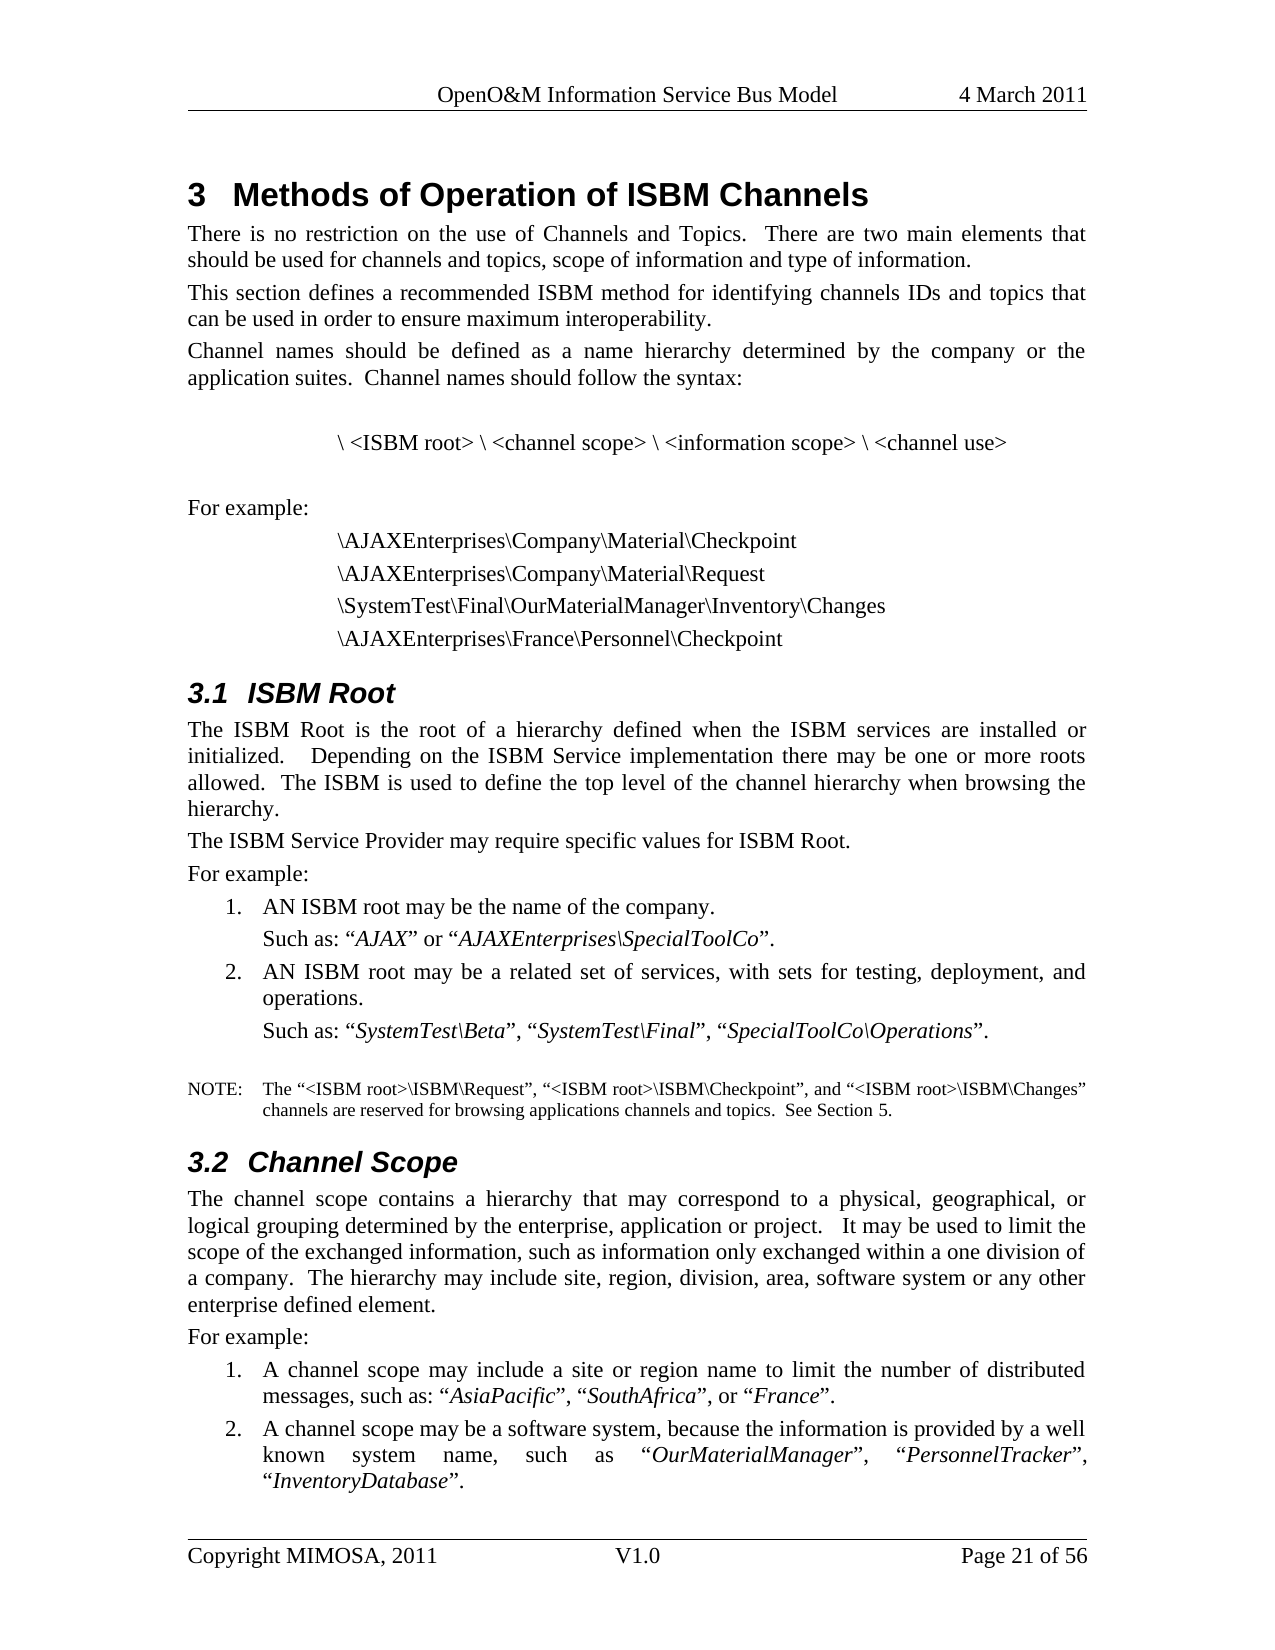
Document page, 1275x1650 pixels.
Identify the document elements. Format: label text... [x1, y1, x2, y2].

text \AJAXEnterprises\Company\Material\Request [337, 559, 1087, 586]
text This section defines a recommended ISBM method for identifying channels IDs and topics that can be used in order to ensure maximum interoperability. [187, 279, 1087, 331]
text The ISBM Service Provider may require specific values for ISBM Root. [187, 828, 1087, 854]
text The ISBM Root is the root of a hierarchy defined when the ISBM services are installed or initialized. Depending on the ISBM Service implementation there may be one or more roots allowed. The ISBM is used to define the top level of the channel hierarchy when browsing the hierarchy. [187, 716, 1087, 821]
text \ <ISBM root> \ <channel scope> \ <information scope> \ <channel use> [337, 429, 1087, 456]
text NOTE: The “<ISBM root>\ISBM\Request”, “<ISBM root>\ISBM\Checkpoint”, and “<ISBM root>\ISBM\Changes” channels are reserved for browsing applications channels and topics. See Section 5. [187, 1077, 1087, 1121]
text For example: [187, 1323, 1087, 1350]
list A channel scope may include a site or region name to limit the number of distributed messages, such as: “AsiaPacific”, “SouthAfrica”, or “France”. [225, 1356, 1087, 1409]
list A channel scope may be a software system, because the information is provided by a well known system name, such as “OurMaterialManager”, “PersonnelTracker”, “InventoryDatabase”. [225, 1415, 1087, 1494]
list AN ISBM root may be a related set of services, with sets for testing, deployment, and operations. [225, 958, 1087, 1011]
text \AJAXEnterprises\Company\Material\Checkpoint [337, 527, 1087, 553]
text Channel names should be defined as a name hierarchy determined by the company or the application suites. Channel names should follow the syntax: [187, 338, 1087, 390]
text For example: [187, 860, 1087, 887]
text \SystemTest\Final\OurMaterialManager\Inventory\Changes [337, 592, 1087, 618]
text Such as: “SystemTest\Beta”, “SystemTest\Final”, “SpecialToolCo\Operations”. [262, 1017, 1087, 1043]
text The channel scope contains a hierarchy that may correspond to a physical, geographical, or logical grouping determined by the enterprise, application or project. It may be used to limit the scope of the exchanged information, such as information only exchanged within a one division of a company. The hierarchy may include site, region, division, area, software system or any other enterprise defined element. [187, 1185, 1087, 1317]
list AN ISBM root may be the name of the company. [225, 893, 1087, 919]
subtitle Channel Scope [187, 1146, 1087, 1179]
subtitle ISBM Root [187, 676, 1087, 710]
text There is no restriction on the use of Channels and Topics. There are two main elements that should be used for channels and topics, scope of information and type of information. [187, 220, 1087, 272]
subtitle Methods of Operation of ISBM Channels [187, 175, 1087, 213]
text Such as: “” or “AJAXEnterprises\SpecialToolCo”. [262, 925, 1087, 952]
text For example: [187, 494, 1087, 521]
text \AJAXEnterprises\France\Personnel\Checkpoint [337, 625, 1087, 651]
